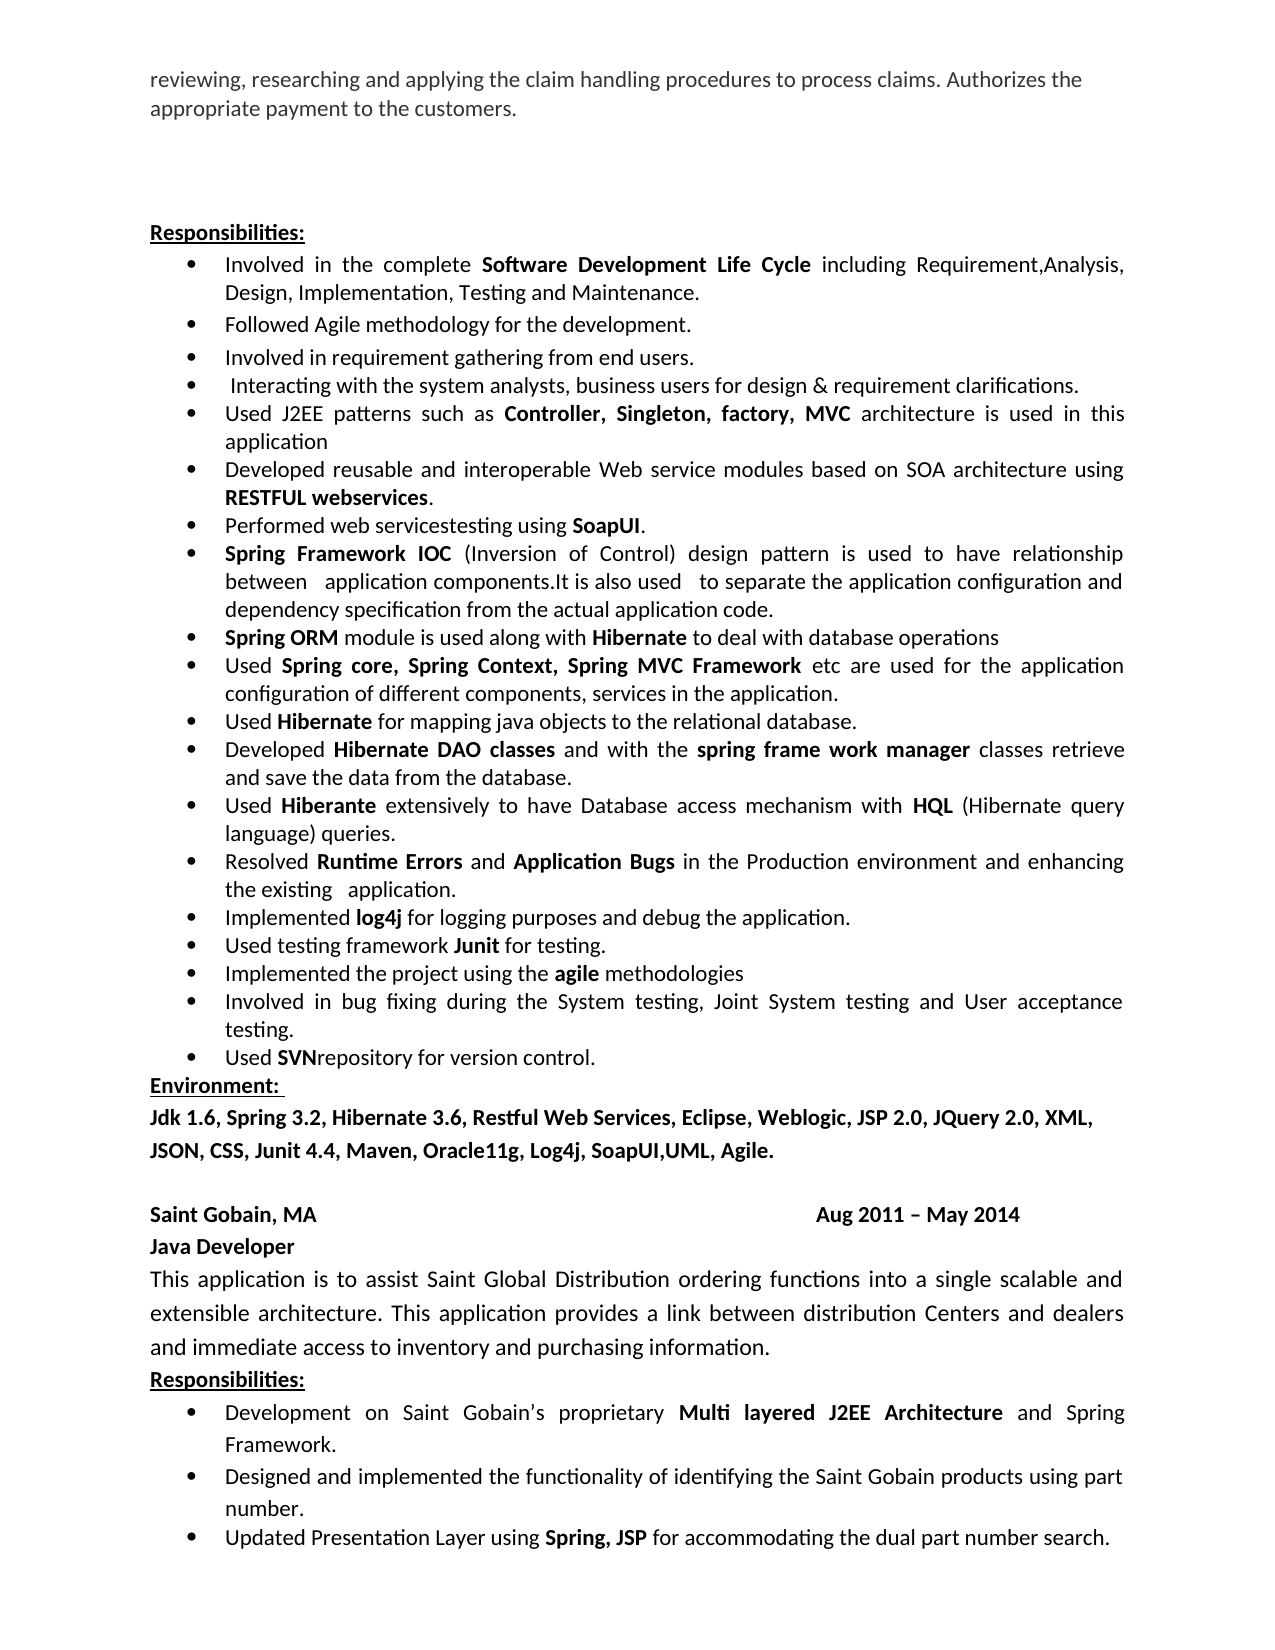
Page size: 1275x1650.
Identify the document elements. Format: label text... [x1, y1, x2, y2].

list Updated Presentation Layer using Spring, JSP for accommodating the dual part number search. [187, 1526, 1125, 1550]
text Jdk 1.6, Spring 3.2, Hibernate 3.6, Restful Web Services, Eclipse, Weblogic, JSP 2.0, JQuery 2.0, XML, JSON, CSS, Junit 4.4, Maven, Oracle11g, Log4j, SoapUI,UML, Agile. [150, 1103, 1125, 1164]
list Used Hibernate for mapping java objects to the relational database. [187, 707, 1125, 735]
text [150, 66, 1125, 122]
list Performed web servicestesting using SoapUI. [187, 511, 1125, 539]
list Spring Framework IOC (Inversion of Control) design pattern is used to have relationship between application components.It is also used to separate the application configuration and dependency specification from the actual application code. [187, 539, 1125, 623]
list Involved in bug fixing during the System testing, Joint System testing and User acceptance testing. [187, 987, 1125, 1043]
list Spring ORM module is used along with Hibernate to deal with database operations [187, 623, 1125, 651]
text Responsibilities: [150, 218, 1125, 246]
list Used testing framework Junit for testing. [187, 931, 1125, 959]
list Used SVNrepository for version control. [187, 1043, 1125, 1071]
list Used Spring core, Spring Context, Spring MVC Framework etc are used for the application configuration of different components, services in the application. [187, 651, 1125, 707]
list Used J2EE patterns such as Controller, Singleton, factory, MVC architecture is used in this application [187, 399, 1125, 455]
text Saint Gobain, MA Aug 2011 – May 2014 [150, 1200, 1125, 1228]
list Used Hiberante extensively to have Database access mechanism with HQL (Hibernate query language) queries. [187, 791, 1125, 847]
list Implemented log4j for logging purposes and debug the application. [187, 903, 1125, 931]
text Environment: [150, 1071, 1125, 1099]
list Interacting with the system analysts, business users for design & requirement clarifications. [187, 371, 1125, 399]
text Responsibilities: [150, 1365, 1125, 1393]
list Implemented the project using the agile methodologies [187, 959, 1125, 987]
list Involved in requirement gathering from end users. [187, 343, 1125, 371]
list Resolved Runtime Errors and Application Bugs in the Production environment and enhancing the existing application. [187, 847, 1125, 903]
list Developed Hibernate DAO classes and with the spring frame work manager classes retrieve and save the data from the database. [187, 735, 1125, 791]
list Involved in the complete Software Development Life Cycle including Requirement,Analysis, Design, Implementation, Testing and Maintenance. [187, 250, 1125, 306]
list Designed and implemented the functionality of identifying the Saint Gobain products using part number. [187, 1462, 1125, 1522]
text Java Developer [150, 1232, 1125, 1260]
list Developed reusable and interoperable Web service modules based on SOA architecture using RESTFUL webservices. [187, 455, 1125, 511]
list Development on Saint Gobain’s proprietary Multi layered J2EE Architecture and Spring Framework. [187, 1398, 1125, 1458]
list Followed Agile methodology for the development. [187, 311, 1125, 339]
text This application is to assist Saint Global Distribution ordering functions into a single scalable and extensible architecture. This application provides a link between distribution Centers and dealers and immediate access to inventory and purchasing information. [150, 1264, 1125, 1361]
